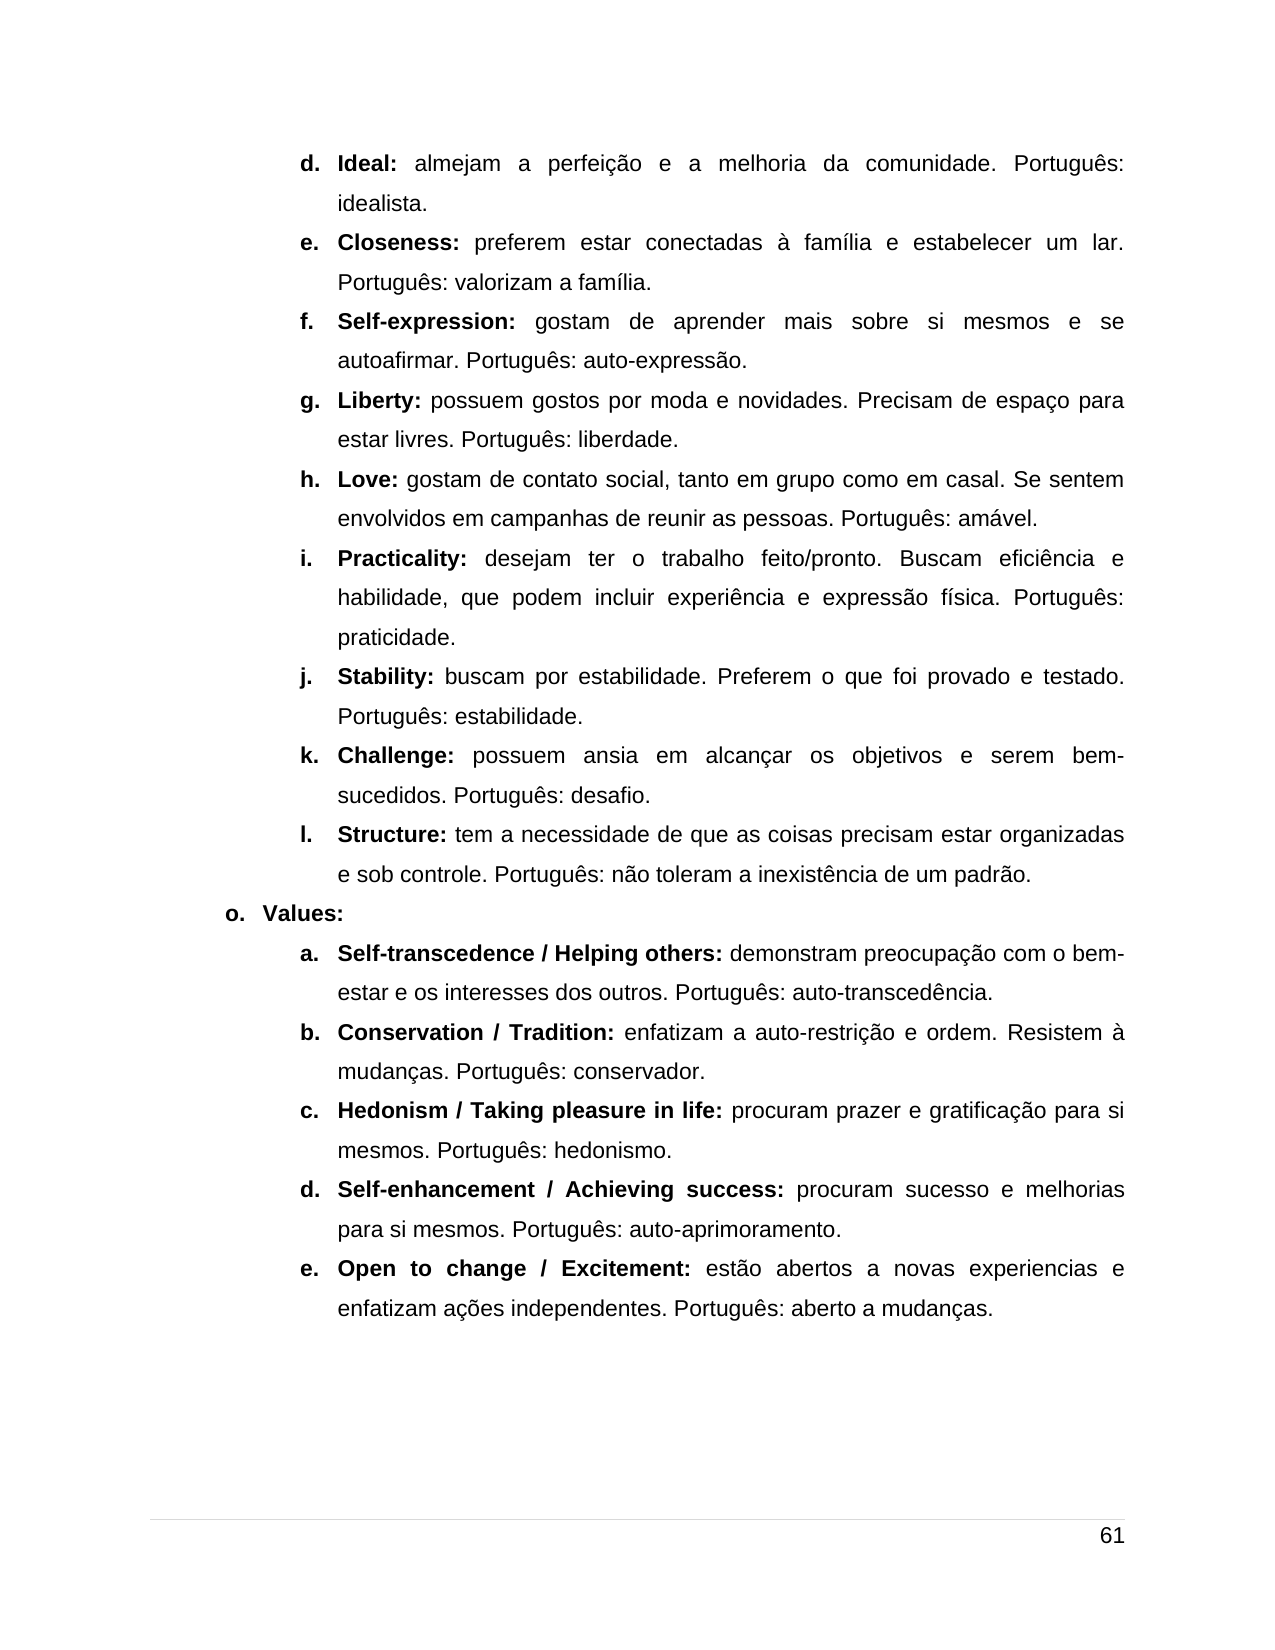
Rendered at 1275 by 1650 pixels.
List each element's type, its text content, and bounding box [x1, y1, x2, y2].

list Ideal: almejam a perfeição e a melhoria da comunidade. Português: idealista. [300, 150, 1125, 216]
list Structure: tem a necessidade de que as coisas precisam estar organizadas e sob controle. Português: não toleram a inexistência de um padrão. [300, 821, 1125, 887]
list Love: gostam de contato social, tanto em grupo como em casal. Se sentem envolvidos em campanhas de reunir as pessoas. Português: amável. [300, 466, 1125, 532]
list Conservation / Tradition: enfatizam a auto-restrição e ordem. Resistem à mudanças. Português: conservador. [300, 1018, 1125, 1084]
list Hedonism / Taking pleasure in life: procuram prazer e gratificação para si mesmos. Português: hedonismo. [300, 1097, 1125, 1163]
list Practicality: desejam ter o trabalho feito/pronto. Buscam eficiência e habilidade, que podem incluir experiência e expressão física. Português: praticidade. [300, 545, 1125, 650]
list Open to change / Excitement: estão abertos a novas experiencias e enfatizam ações independentes. Português: aberto a mudanças. [300, 1255, 1125, 1321]
list Challenge: possuem ansia em alcançar os objetivos e serem bem-sucedidos. Português: desafio. [300, 742, 1125, 808]
list Liberty: possuem gostos por moda e novidades. Precisam de espaço para estar livres. Português: liberdade. [300, 387, 1125, 453]
list Closeness: preferem estar conectadas à família e estabelecer um lar. Português: valorizam a família. [300, 229, 1125, 295]
list Values: [225, 900, 1125, 926]
list Stability: buscam por estabilidade. Preferem o que foi provado e testado. Português: estabilidade. [300, 663, 1125, 729]
list Self-enhancement / Achieving success: procuram sucesso e melhorias para si mesmos. Português: auto-aprimoramento. [300, 1176, 1125, 1242]
list Self-expression: gostam de aprender mais sobre si mesmos e se autoafirmar. Português: auto-expressão. [300, 308, 1125, 374]
list Self-transcedence / Helping others: demonstram preocupação com o bem-estar e os interesses dos outros. Português: auto-transcedência. [300, 939, 1125, 1005]
